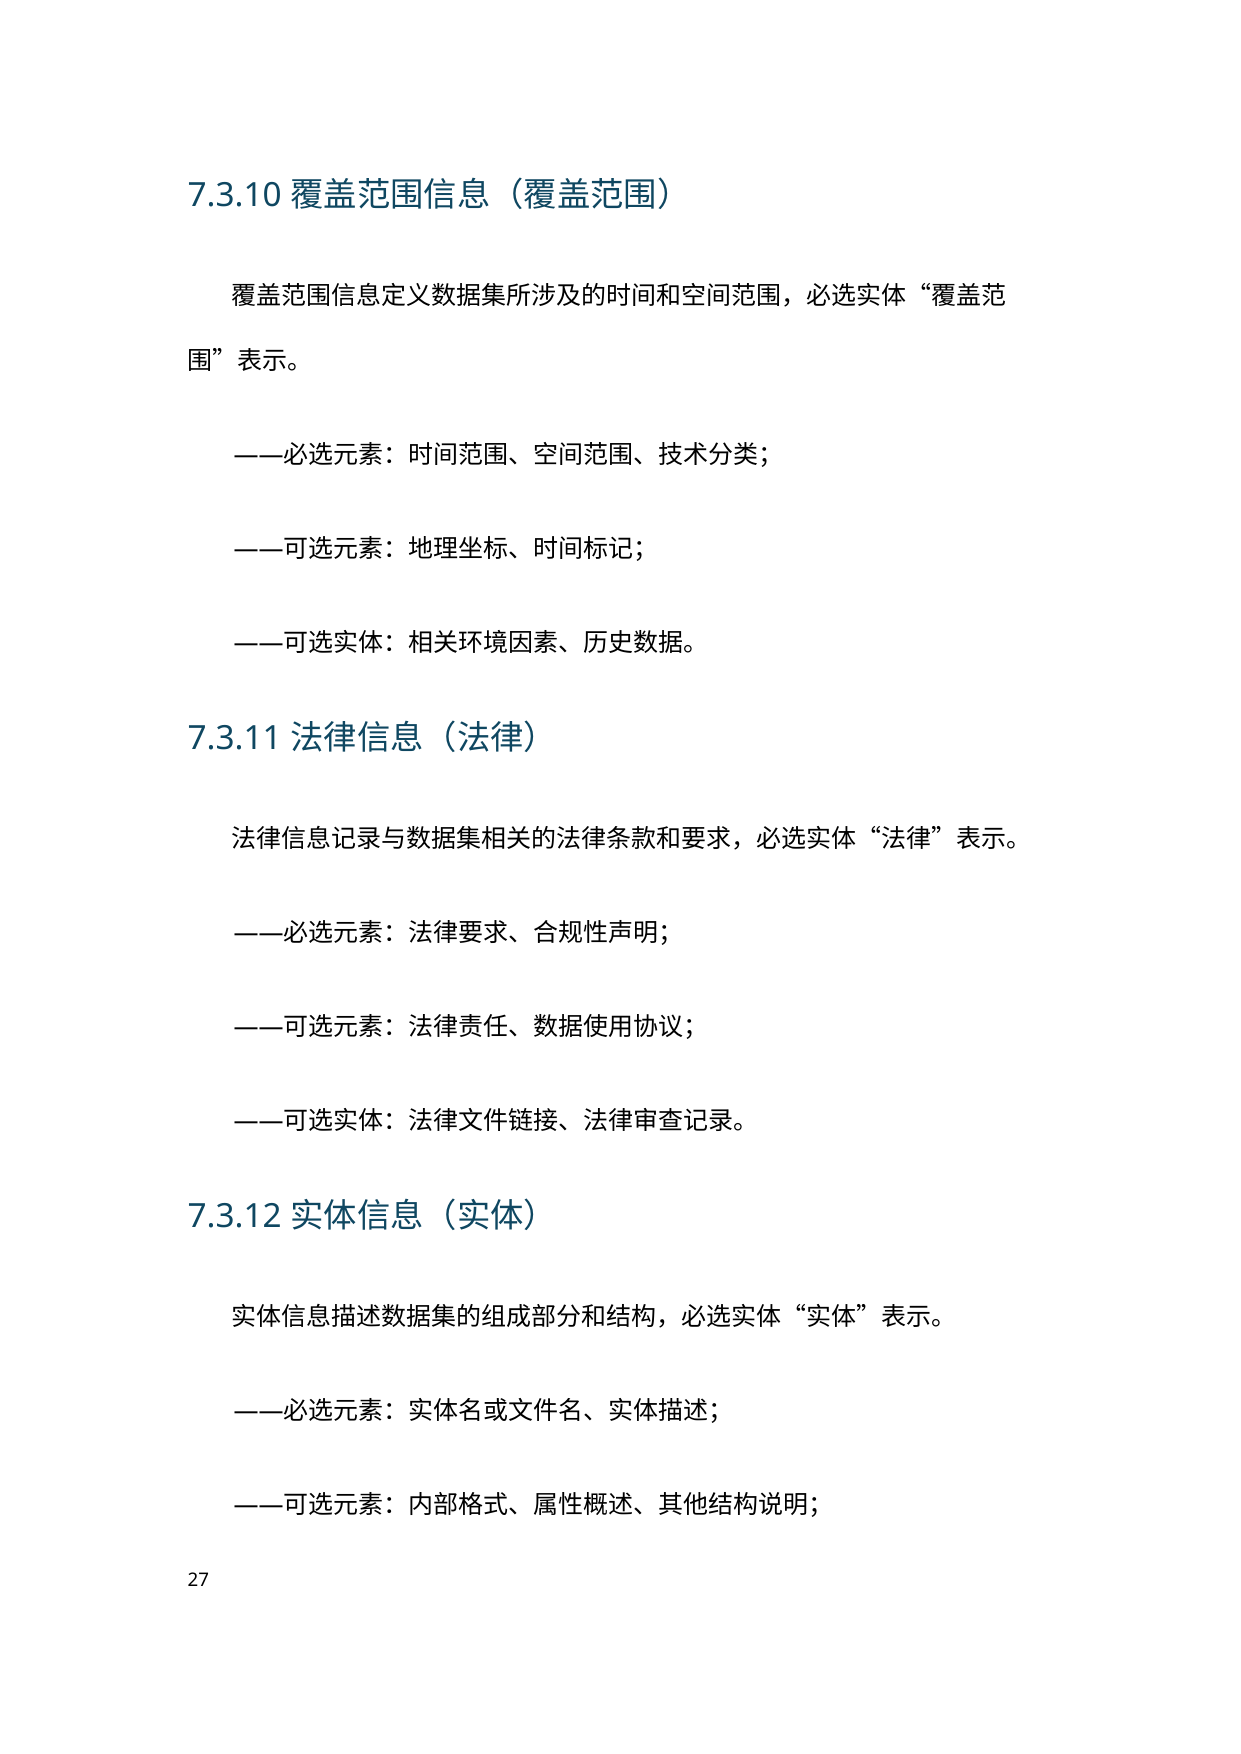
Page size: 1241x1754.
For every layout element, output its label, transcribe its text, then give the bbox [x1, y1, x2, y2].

subtitle 7.3.12 实体信息（实体） [187, 1180, 1053, 1245]
text ——可选元素：地理坐标、时间标记； [233, 514, 1053, 579]
text ——必选元素：时间范围、空间范围、技术分类； [233, 420, 1053, 485]
text ——必选元素：法律要求、合规性声明； [233, 898, 1053, 963]
text ——可选实体：法律文件链接、法律审查记录。 [233, 1086, 1053, 1151]
text ——可选实体：相关环境因素、历史数据。 [233, 608, 1053, 673]
text ——可选元素：法律责任、数据使用协议； [233, 992, 1053, 1057]
text 法律信息记录与数据集相关的法律条款和要求，必选实体“法律”表示。 [187, 804, 1053, 869]
subtitle 7.3.11 法律信息（法律） [187, 702, 1053, 767]
text 实体信息描述数据集的组成部分和结构，必选实体“实体”表示。 [187, 1282, 1053, 1347]
subtitle 7.3.10 覆盖范围信息（覆盖范围） [187, 159, 1053, 224]
text ——必选元素：实体名或文件名、实体描述； [233, 1376, 1053, 1441]
text 覆盖范围信息定义数据集所涉及的时间和空间范围，必选实体“覆盖范围”表示。 [187, 261, 1053, 391]
text ——可选元素：内部格式、属性概述、其他结构说明； [233, 1470, 1053, 1535]
